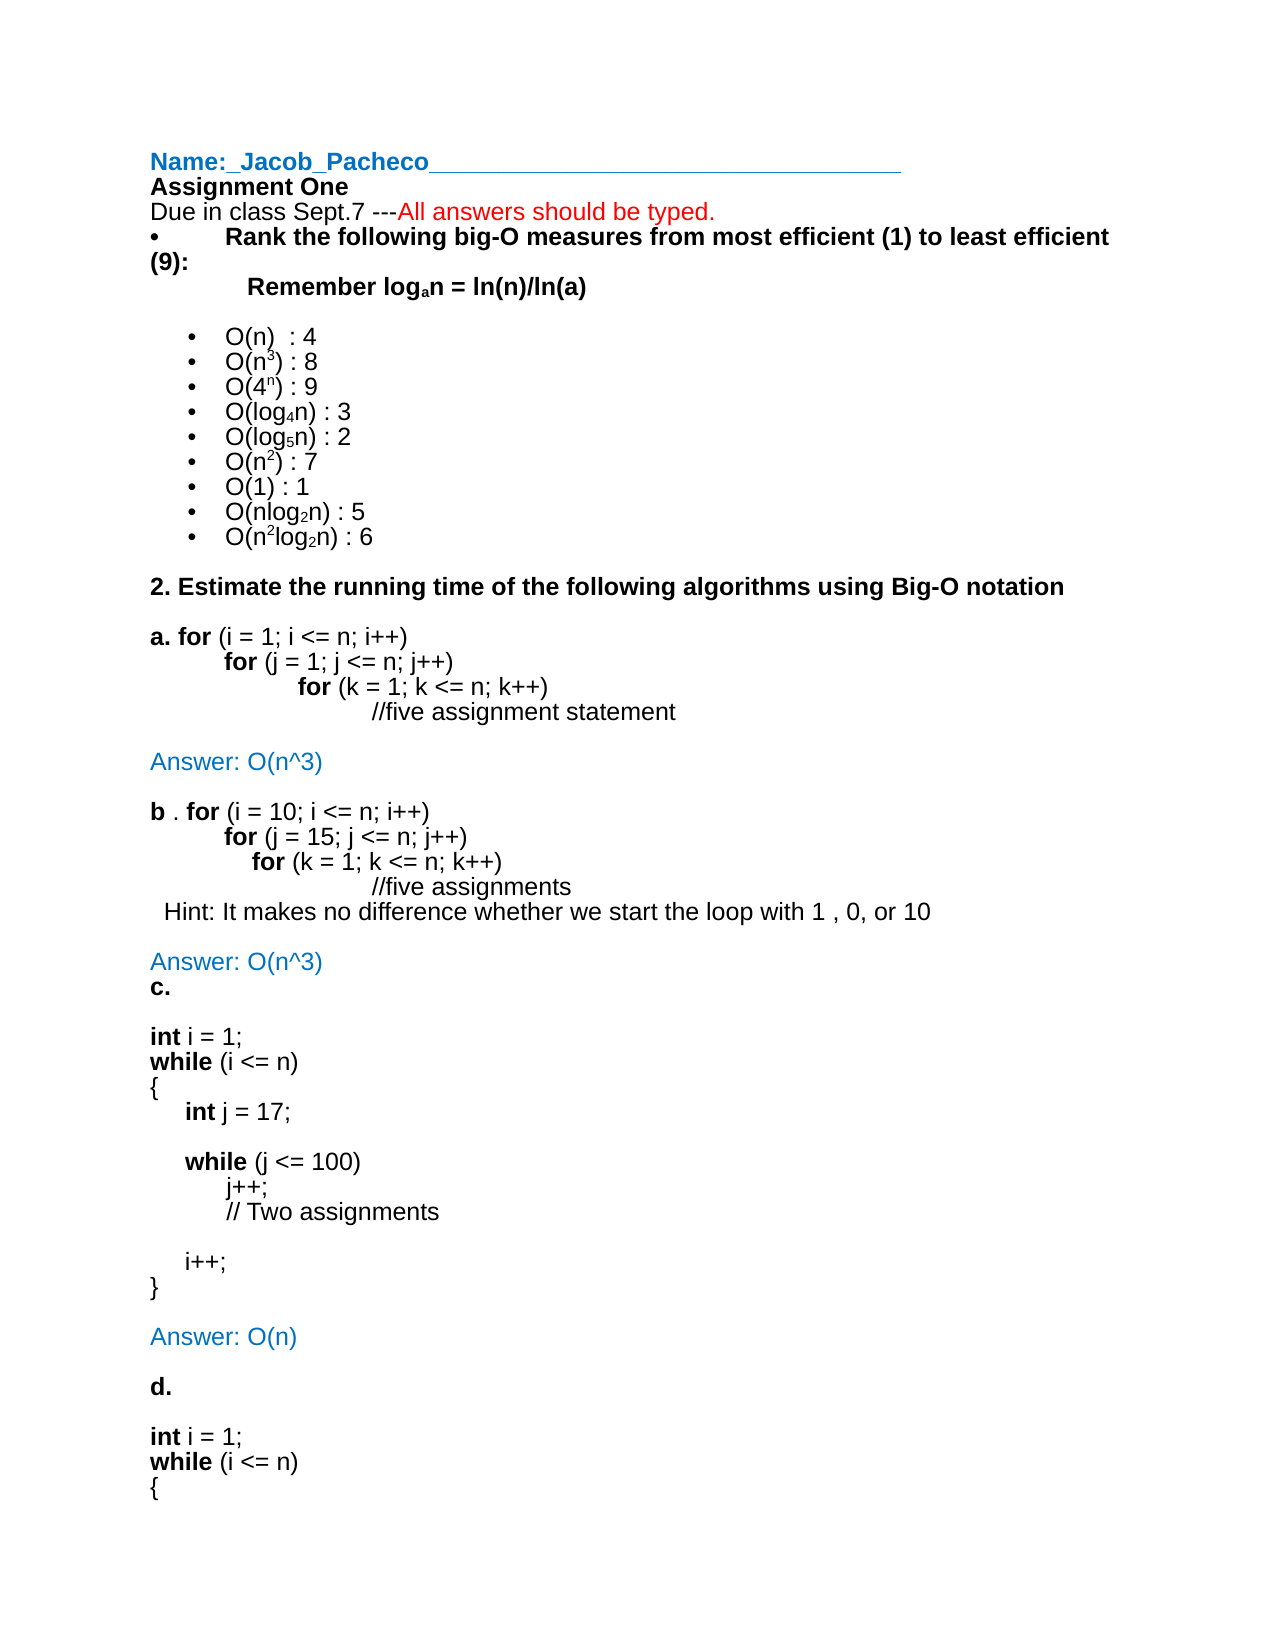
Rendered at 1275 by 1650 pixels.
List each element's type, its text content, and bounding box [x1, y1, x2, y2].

text b . for (i = 10; i <= n; i++) [150, 800, 1125, 825]
list O(n2) : 7 [187, 450, 1125, 475]
text //five assignment statement [150, 700, 1125, 725]
text for (j = 15; j <= n; j++) [150, 825, 1125, 850]
text for (k = 1; k <= n; k++) [150, 850, 1125, 875]
text int j = 17; [150, 1100, 1125, 1125]
text while (j <= 100) [150, 1150, 1125, 1175]
list O(log4n) : 3 [187, 400, 1125, 425]
text d. [150, 1375, 1125, 1400]
text Hint: It makes no difference whether we start the loop with 1 , 0, or 10 [150, 900, 1125, 950]
text Answer: O(n^3) [150, 750, 1125, 775]
list Rank the following big-O measures from most efficient (1) to least efficient (9): [150, 225, 1125, 275]
text while (i <= n) { [150, 1450, 1125, 1500]
list O(1) : 1 [187, 475, 1125, 500]
text } [150, 1275, 1125, 1300]
text Answer: O(n) [150, 1325, 1125, 1350]
text for (k = 1; k <= n; k++) [150, 675, 1125, 700]
text Assignment One [150, 175, 1125, 200]
text Name:_Jacob_Pacheco__________________________________ [150, 150, 1125, 175]
text int i = 1; [150, 1025, 1125, 1050]
list O(n) : 4 [187, 325, 1125, 350]
text while (i <= n) { [150, 1050, 1125, 1100]
text c. [150, 975, 1125, 1000]
text Answer: O(n^3) [150, 950, 1125, 975]
text Due in class Sept.7 ---All answers should be typed. [150, 200, 1125, 225]
list O(log5n) : 2 [187, 425, 1125, 450]
text for (j = 1; j <= n; j++) [150, 650, 1125, 675]
text a. for (i = 1; i <= n; i++) [150, 625, 1125, 650]
list O(4n) : 9 [187, 375, 1125, 400]
text // Two assignments [150, 1200, 1125, 1225]
list O(n3) : 8 [187, 350, 1125, 375]
text j++; [150, 1175, 1125, 1200]
text int i = 1; [150, 1425, 1125, 1450]
list O(nlog2n) : 5 [187, 500, 1125, 525]
text i++; [150, 1250, 1125, 1275]
text Remember logan = ln(n)/ln(a) [150, 275, 1125, 300]
text 2. Estimate the running time of the following algorithms using Big-O notation [150, 575, 1125, 600]
list O(n2log2n) : 6 [187, 525, 1125, 550]
text //five assignments [150, 875, 1125, 900]
